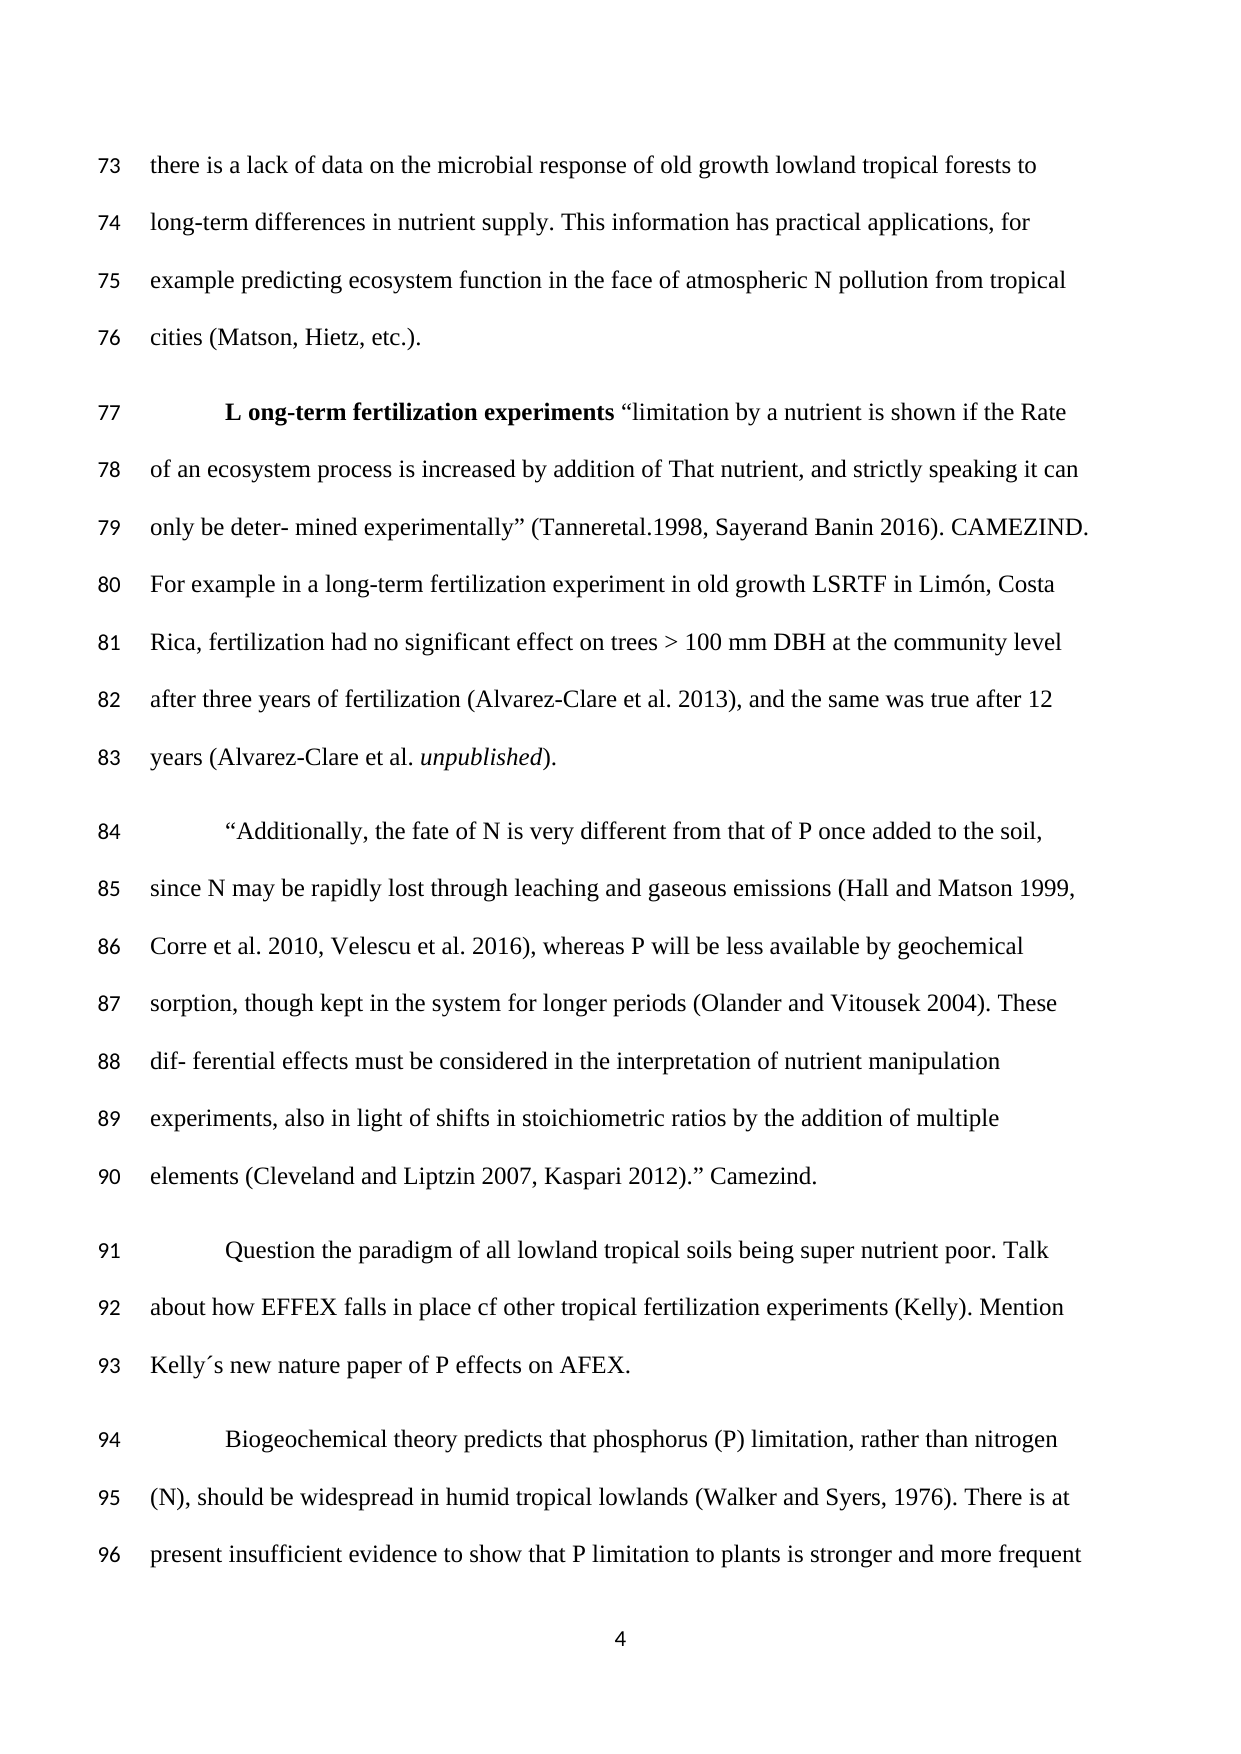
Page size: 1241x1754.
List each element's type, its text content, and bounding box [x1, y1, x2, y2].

text “Additionally, the fate of N is very different from that of P once added to the soil, since N may be rapidly lost through leaching and gaseous emissions (Hall and Matson 1999, Corre et al. 2010, Velescu et al. 2016), whereas P will be less available by geochemical sorption, though kept in the system for longer periods (Olander and Vitousek 2004). These dif- ferential effects must be considered in the interpretation of nutrient manipulation experiments, also in light of shifts in stoichiometric ratios by the addition of multiple elements (Cleveland and Liptzin 2007, Kaspari 2012).” Camezind. [150, 816, 1090, 1189]
text L ong-term fertilization experiments “limitation by a nutrient is shown if the Rate of an ecosystem process is increased by addition of That nutrient, and strictly speaking it can only be deter- mined experimentally” (Tanneretal.1998, Sayerand Banin 2016). CAMEZIND. For example in a long-term fertilization experiment in old growth LSRTF in Limón, Costa Rica, fertilization had no significant effect on trees > 100 mm DBH at the community level after three years of fertilization (Alvarez-Clare et al. 2013), and the same was true after 12 years (Alvarez-Clare et al. unpublished). [150, 397, 1090, 770]
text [150, 150, 1090, 351]
text Question the paradigm of all lowland tropical soils being super nutrient poor. Talk about how EFFEX falls in place cf other tropical fertilization experiments (Kelly). Mention Kelly´s new nature paper of P effects on AFEX. [150, 1235, 1090, 1379]
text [150, 1424, 1090, 1568]
